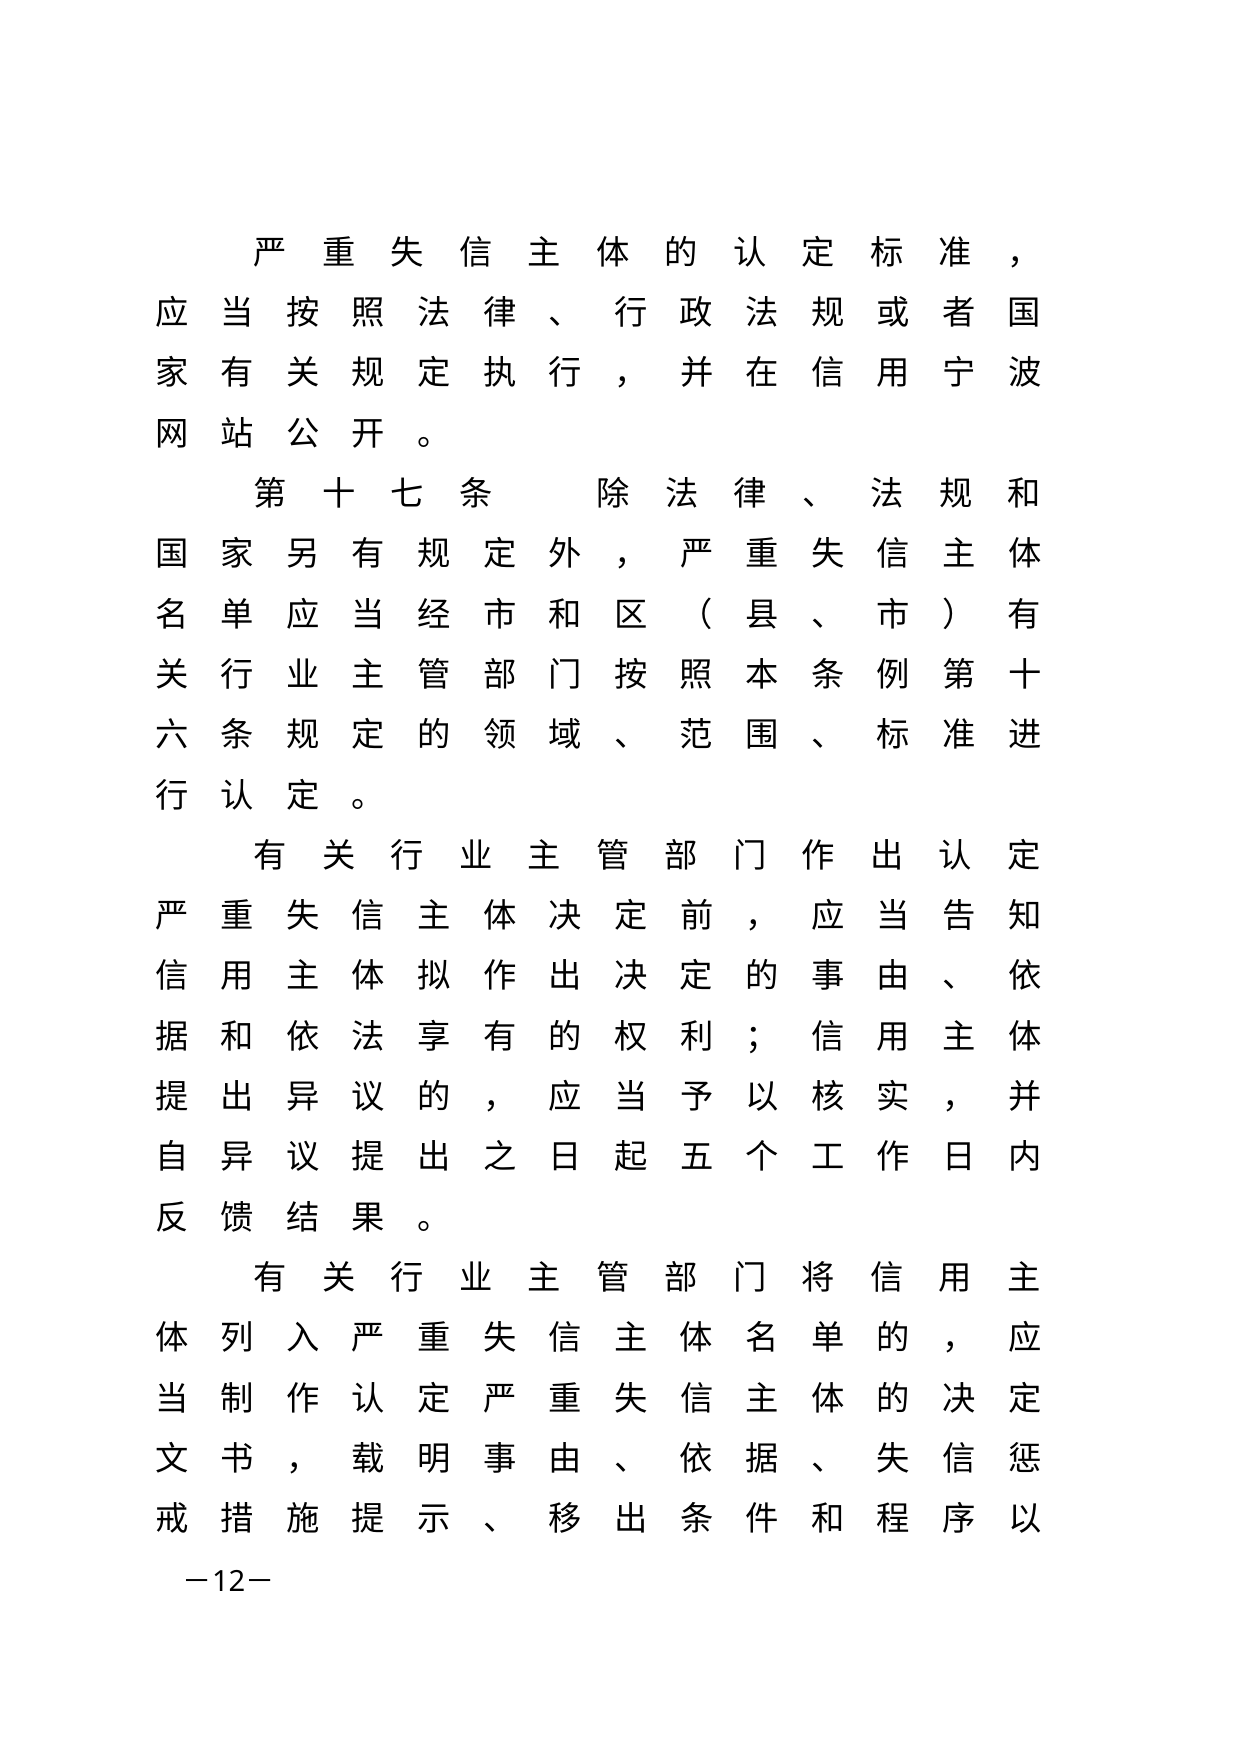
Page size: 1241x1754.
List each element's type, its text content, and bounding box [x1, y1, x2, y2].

text 有关行业主管部门作出认定严重失信主体决定前，应当告知信用主体拟作出决定的事由、依据和依法享有的权利；信用主体提出异议的，应当予以核实，并自异议提出之日起五个工作日内反馈结果。 [155, 823, 1073, 1245]
text 有关行业主管部门将信用主体列入严重失信主体名单的，应当制作认定严重失信主体的决定文书，载明事由、依据、失信惩戒措施提示、移出条件和程序以及救济措施等内容。 [155, 1245, 1073, 1546]
text 第十七条 除法律、法规和国家另有规定外，严重失信主体名单应当经市和区（县、市）有关行业主管部门按照本条例第十六条规定的领域、范围、标准进行认定。 [155, 461, 1073, 823]
text 严重失信主体的认定标准，应当按照法律、行政法规或者国家有关规定执行，并在信用宁波网站公开。 [155, 219, 1073, 461]
